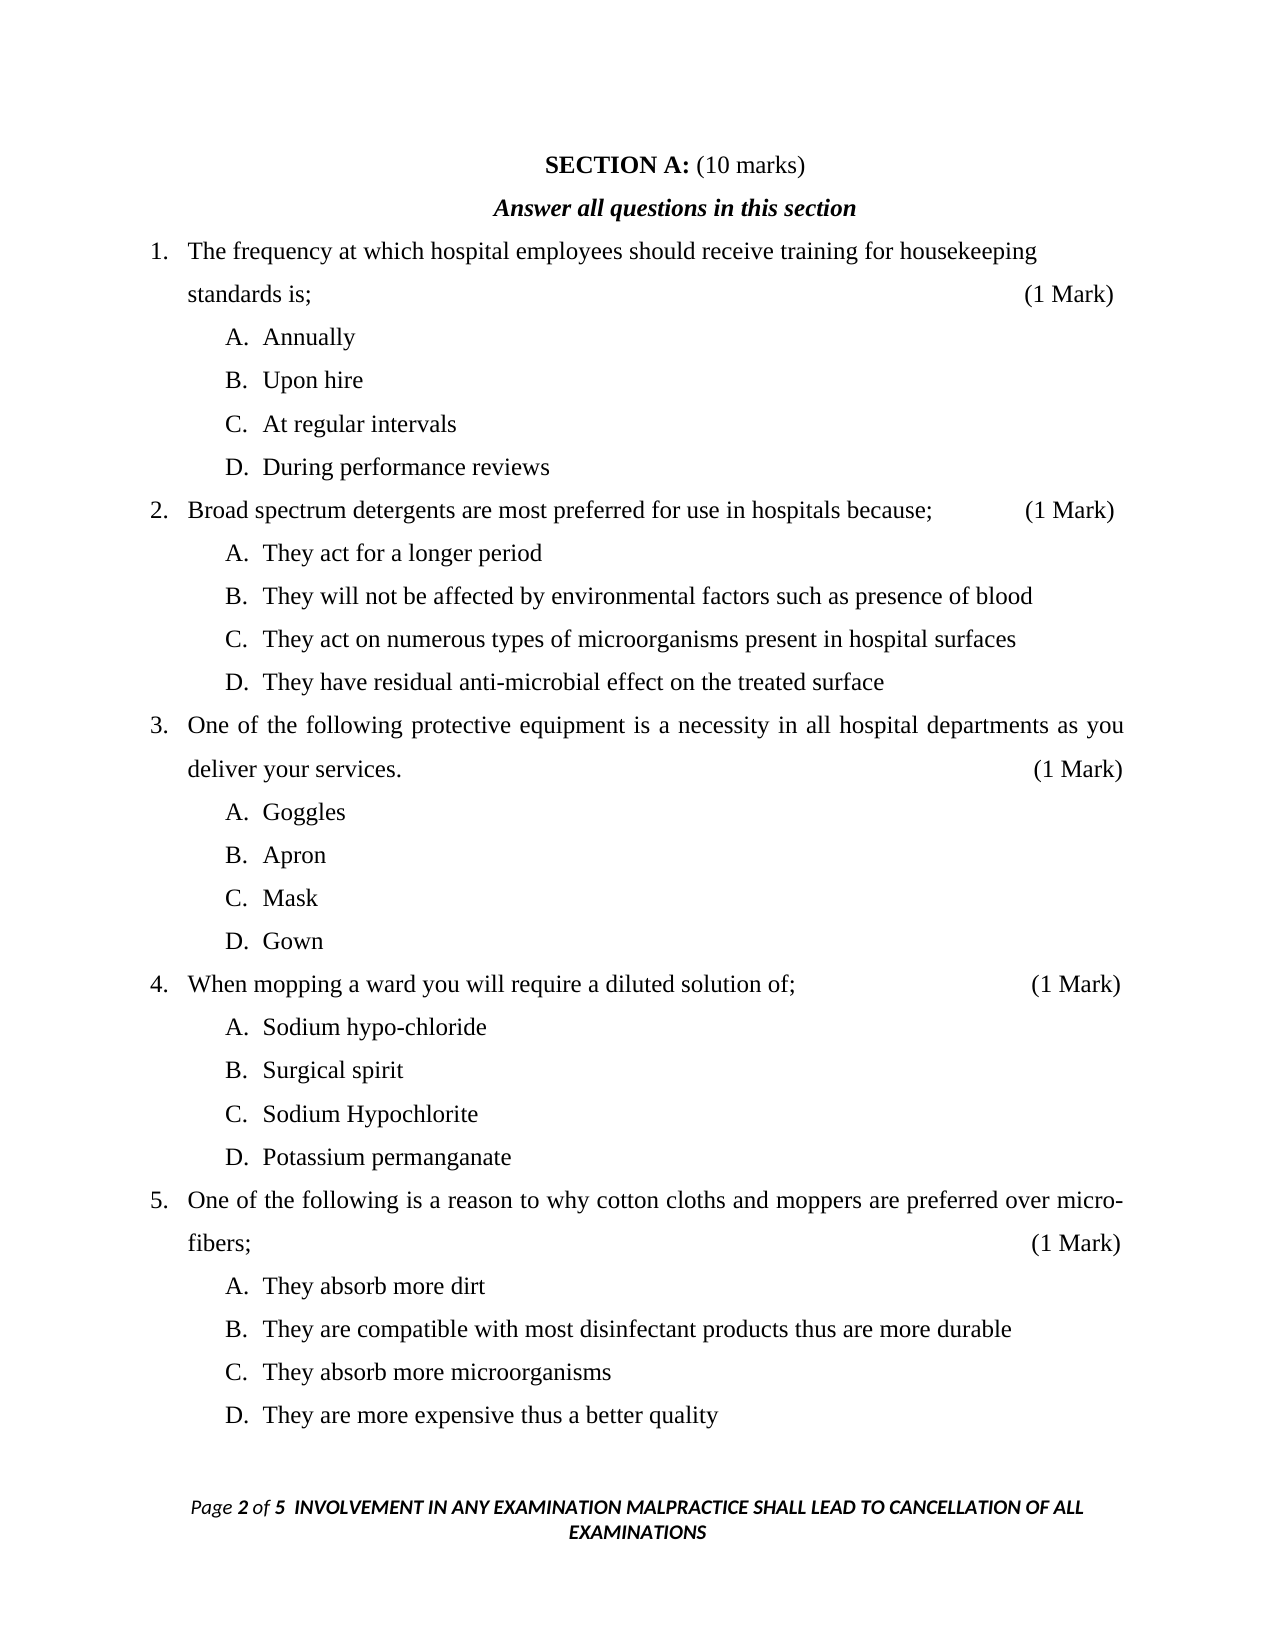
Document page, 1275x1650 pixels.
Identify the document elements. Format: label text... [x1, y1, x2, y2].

list Potassium permanganate [225, 1142, 1125, 1171]
list Sodium hypo-chloride [225, 1012, 1125, 1041]
list Mask [225, 883, 1125, 912]
text SECTION A: (10 marks) [150, 150, 1125, 179]
list Surgical spirit [225, 1056, 1125, 1084]
list Annually [225, 322, 1125, 351]
list Sodium Hypochlorite [225, 1099, 1125, 1127]
list They are compatible with most disinfectant products thus are more durable [225, 1314, 1125, 1343]
list Goggles [225, 797, 1125, 826]
list They will not be affected by environmental factors such as presence of blood [225, 581, 1125, 610]
list They have residual anti-microbial effect on the treated surface [225, 667, 1125, 696]
list One of the following is a reason to why cotton cloths and moppers are preferred over micro-fibers; (1 Mark) [150, 1185, 1125, 1257]
list The frequency at which hospital employees should receive training for housekeeping standards is; (1 Mark) [150, 236, 1125, 308]
list Upon hire [225, 366, 1125, 394]
list During performance reviews [225, 452, 1125, 481]
list They absorb more dirt [225, 1271, 1125, 1300]
list When mopping a ward you will require a diluted solution of; (1 Mark) [150, 969, 1125, 998]
list Apron [225, 840, 1125, 869]
list One of the following protective equipment is a necessity in all hospital departments as you deliver your services. (1 Mark) [150, 711, 1125, 782]
list They absorb more microorganisms [225, 1357, 1125, 1386]
text Answer all questions in this section [150, 193, 1125, 222]
list They act for a longer period [225, 538, 1125, 567]
list They are more expensive thus a better quality [225, 1401, 1125, 1429]
list At regular intervals [225, 409, 1125, 437]
list Broad spectrum detergents are most preferred for use in hospitals because; (1 Mark) [150, 495, 1125, 524]
list They act on numerous types of microorganisms present in hospital surfaces [225, 624, 1125, 653]
list Gown [225, 926, 1125, 955]
